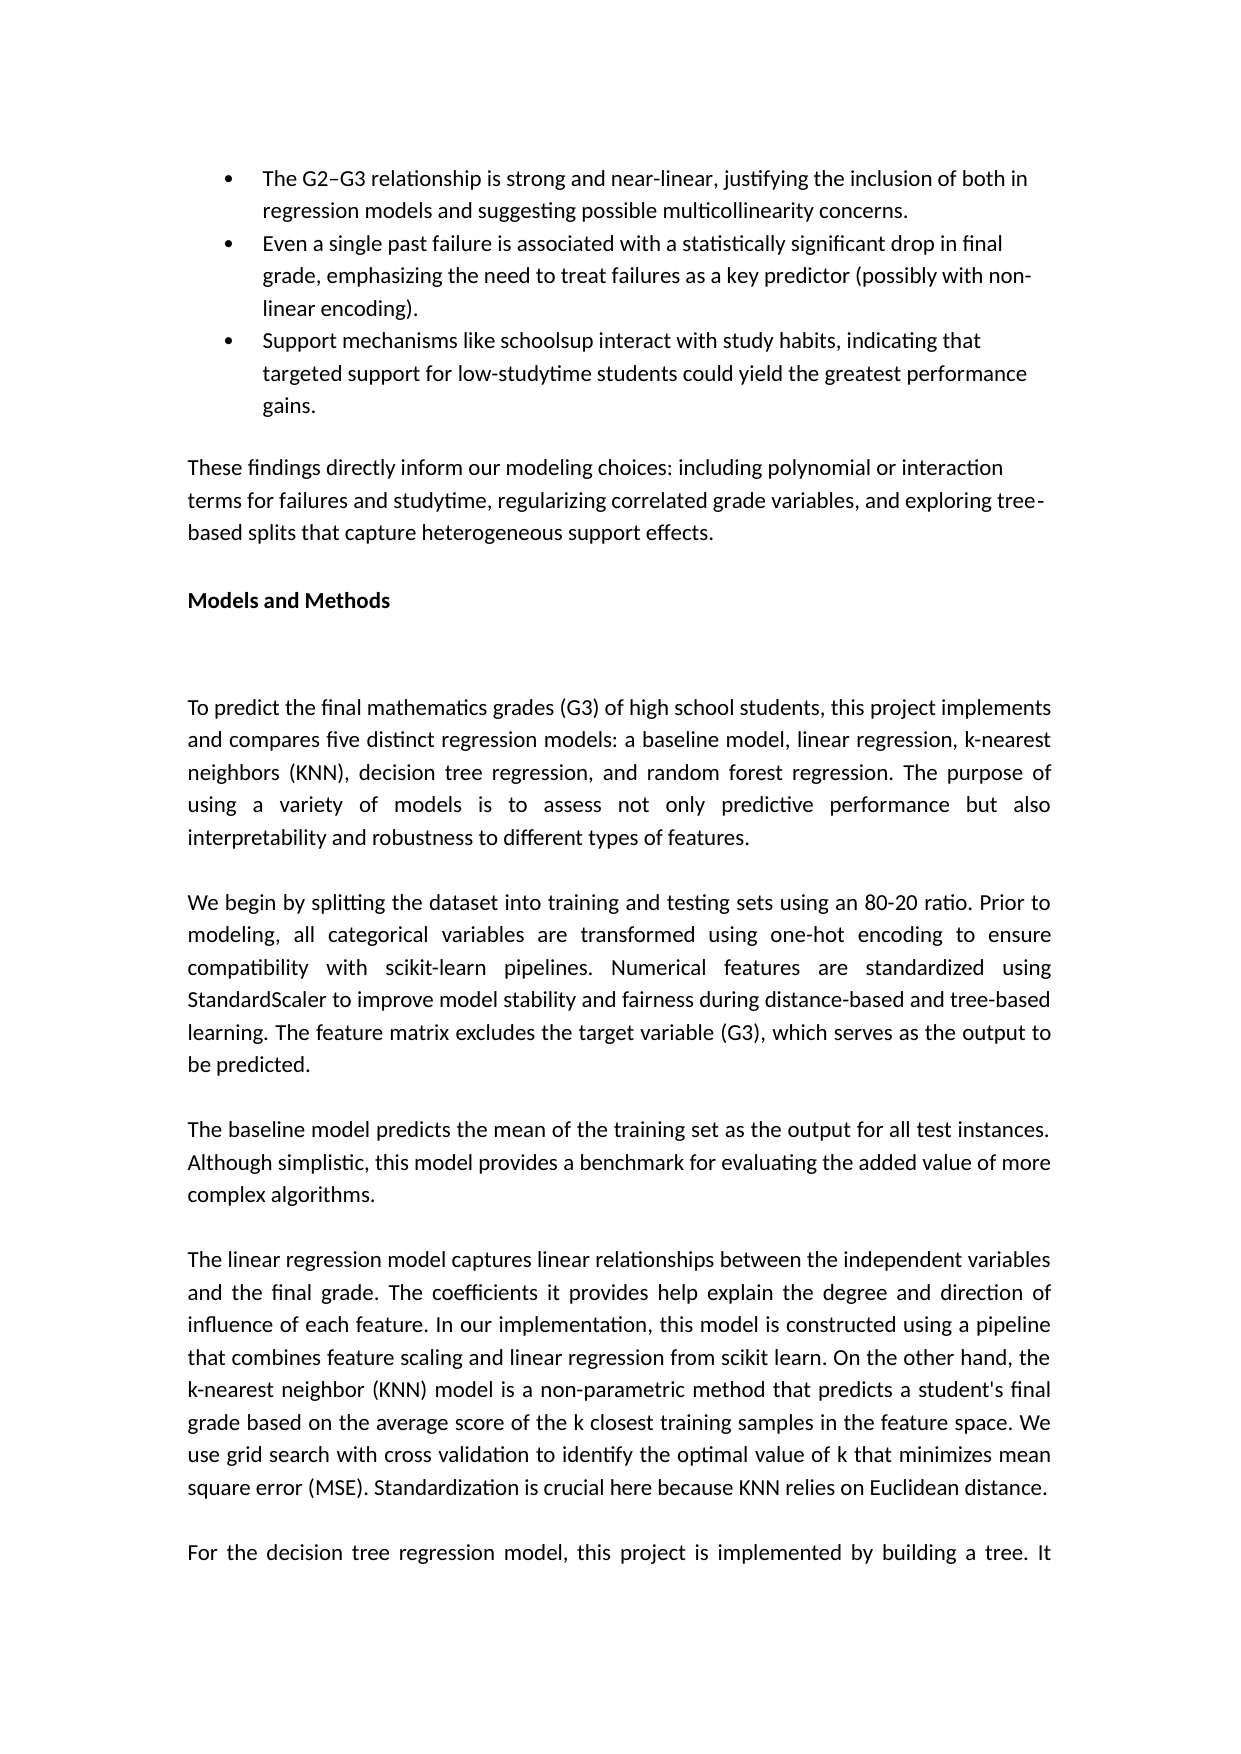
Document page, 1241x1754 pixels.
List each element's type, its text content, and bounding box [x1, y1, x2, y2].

text The baseline model predicts the mean of the training set as the output for all test instances. Although simplistic, this model provides a benchmark for evaluating the added value of more complex algorithms. [187, 1113, 1053, 1210]
list Even a single past failure is associated with a statistically significant drop in final grade, emphasizing the need to treat failures as a key predictor (possibly with non-linear encoding). [225, 227, 1053, 324]
list Support mechanisms like schoolsup interact with study habits, indicating that targeted support for low-studytime students could yield the greatest performance gains. [225, 324, 1053, 422]
subtitle Models and Methods [187, 584, 1053, 617]
text We begin by splitting the dataset into training and testing sets using an 80-20 ratio. Prior to modeling, all categorical variables are transformed using one-hot encoding to ensure compatibility with scikit-learn pipelines. Numerical features are standardized using StandardScaler to improve model stability and fairness during distance-based and tree-based learning. The feature matrix excludes the target variable (G3), which serves as the output to be predicted. [187, 885, 1053, 1080]
text The linear regression model captures linear relationships between the independent variables and the final grade. The coefficients it provides help explain the degree and direction of influence of each feature. In our implementation, this model is constructed using a pipeline that combines feature scaling and linear regression from scikit learn. On the other hand, the k-nearest neighbor (KNN) model is a non-parametric method that predicts a student's final grade based on the average score of the k closest training samples in the feature space. We use grid search with cross validation to identify the optimal value of k that minimizes mean square error (MSE). Standardization is crucial here because KNN relies on Euclidean distance. [187, 1243, 1053, 1503]
list The G2–G3 relationship is strong and near-linear, justifying the inclusion of both in regression models and suggesting possible multicollinearity concerns. [225, 162, 1053, 227]
text These findings directly inform our modeling choices: including polynomial or interaction terms for failures and studytime, regularizing correlated grade variables, and exploring tree‐based splits that capture heterogeneous support effects. [187, 451, 1053, 549]
text To predict the final mathematics grades (G3) of high school students, this project implements and compares five distinct regression models: a baseline model, linear regression, k-nearest neighbors (KNN), decision tree regression, and random forest regression. The purpose of using a variety of models is to assess not only predictive performance but also interpretability and robustness to different types of features. [187, 690, 1053, 853]
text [187, 1535, 1053, 1568]
